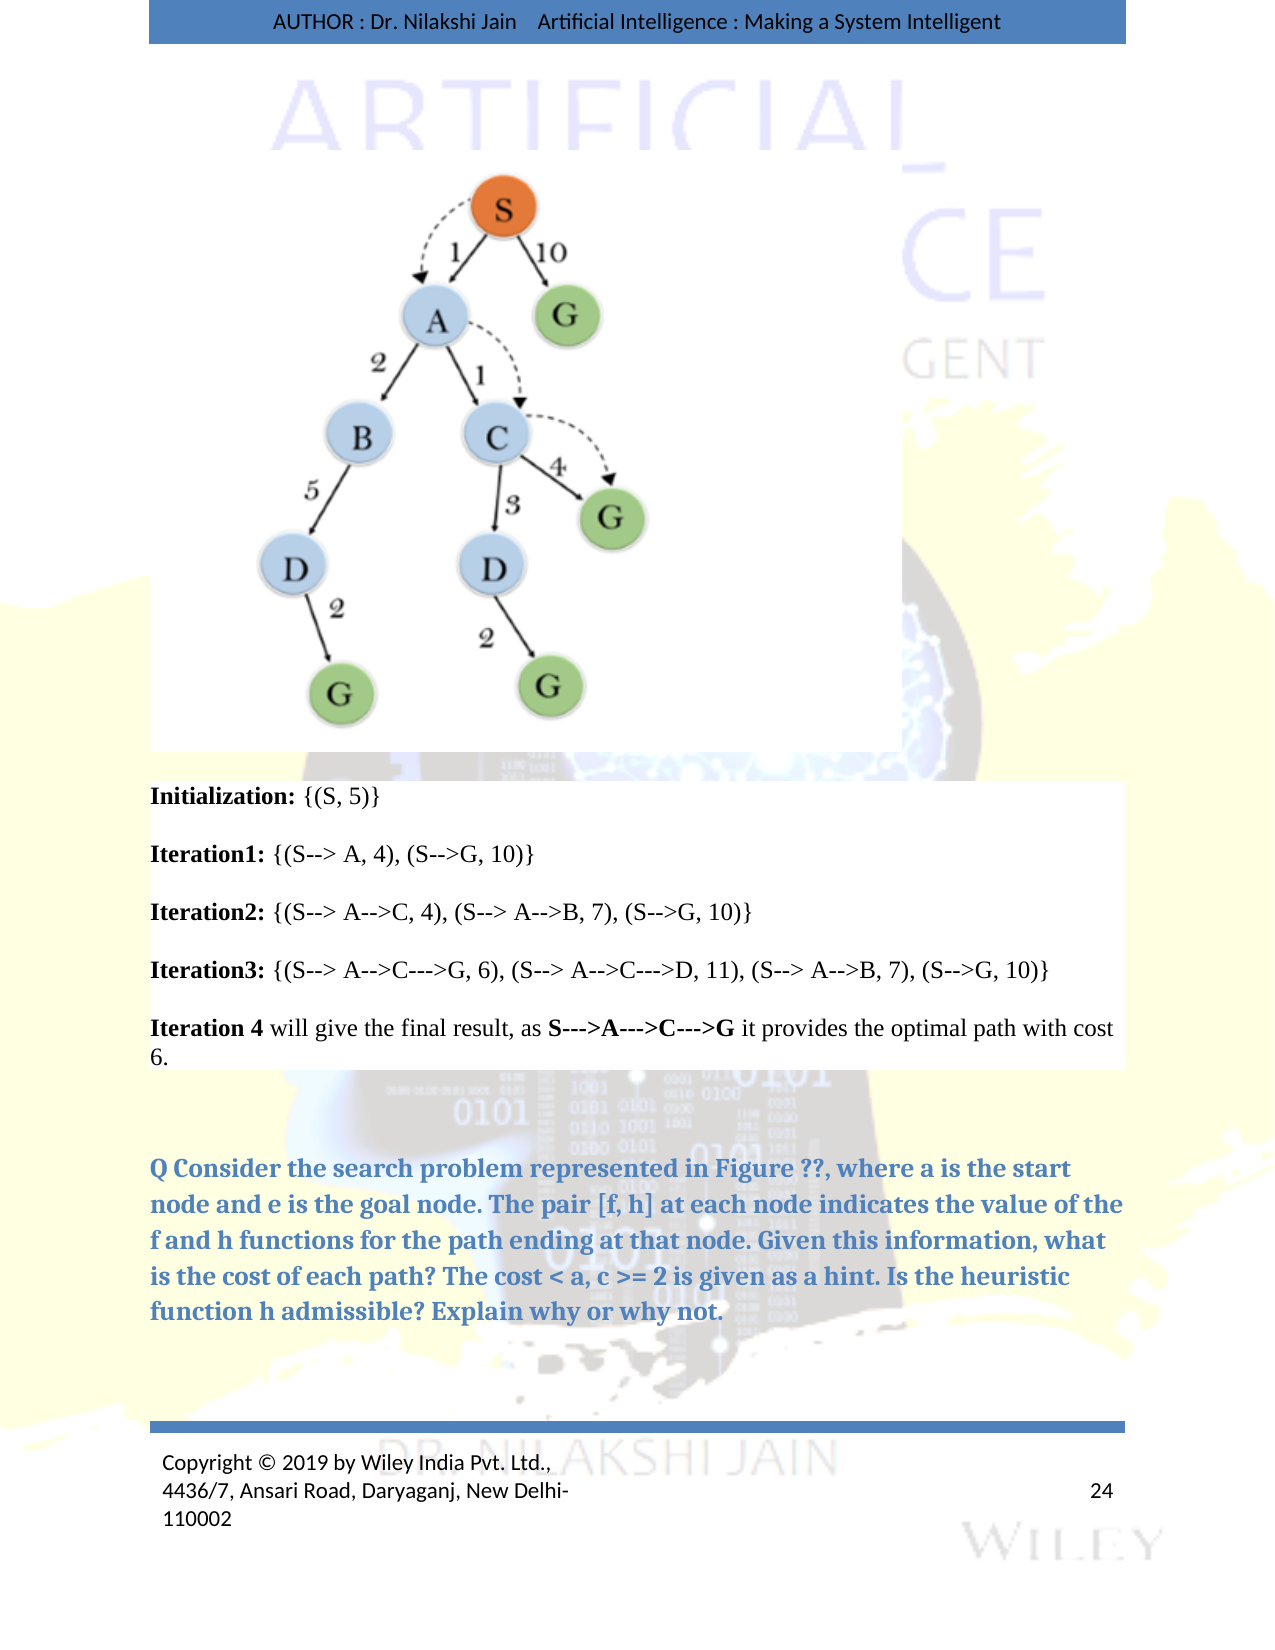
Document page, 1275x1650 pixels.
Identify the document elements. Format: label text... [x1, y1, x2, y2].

text Iteration 4 will give the final result, as S--->A--->C--->G it provides the optimal path with cost 6. [150, 1013, 1125, 1070]
text Iteration1: {(S--> A, 4), (S-->G, 10)} [150, 839, 1125, 868]
text Initialization: {(S, 5)} [150, 781, 1125, 810]
picture [150, 150, 903, 752]
text Iteration2: {(S--> A-->C, 4), (S--> A-->B, 7), (S-->G, 10)} [150, 897, 1125, 926]
text Iteration3: {(S--> A-->C--->G, 6), (S--> A-->C--->D, 11), (S--> A-->B, 7), (S-->G, 10)} [150, 955, 1125, 984]
subtitle Q Consider the search problem represented in Figure ??, where a is the start node and e is the goal node. The pair [f, h] at each node indicates the value of the f and h functions for the path ending at that node. Given this information, what is the cost of each path? The cost < a, c >= 2 is given as a hint. Is the heuristic function h admissible? Explain why or why not. [150, 1153, 1125, 1327]
